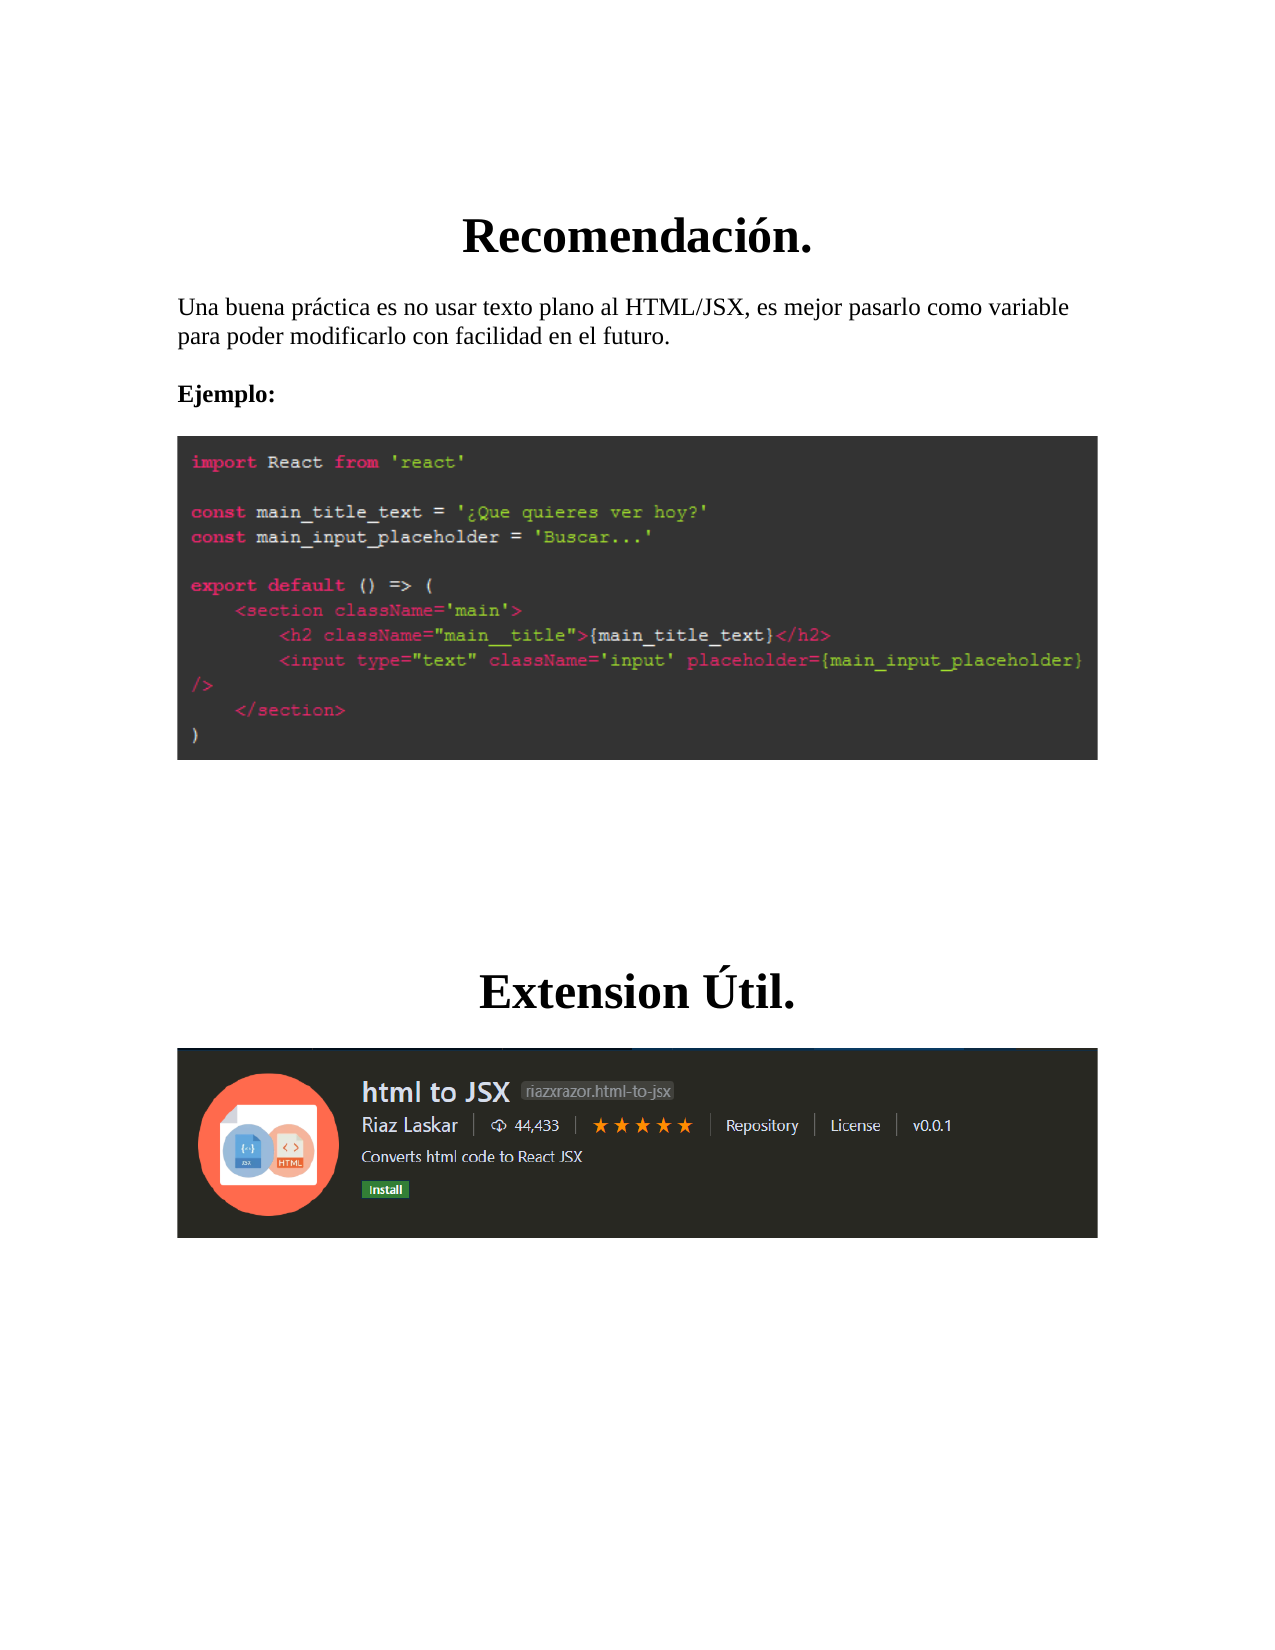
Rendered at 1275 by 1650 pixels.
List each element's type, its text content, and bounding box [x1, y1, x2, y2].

picture [177, 436, 1098, 760]
text Una buena práctica es no usar texto plano al HTML/JSX, es mejor pasarlo como variable para poder modificarlo con facilidad en el futuro. [177, 292, 1098, 350]
text Ejemplo: [177, 379, 1098, 408]
text Recomendación. [177, 206, 1098, 263]
picture [177, 1048, 1098, 1238]
text Extension Útil. [177, 962, 1098, 1019]
